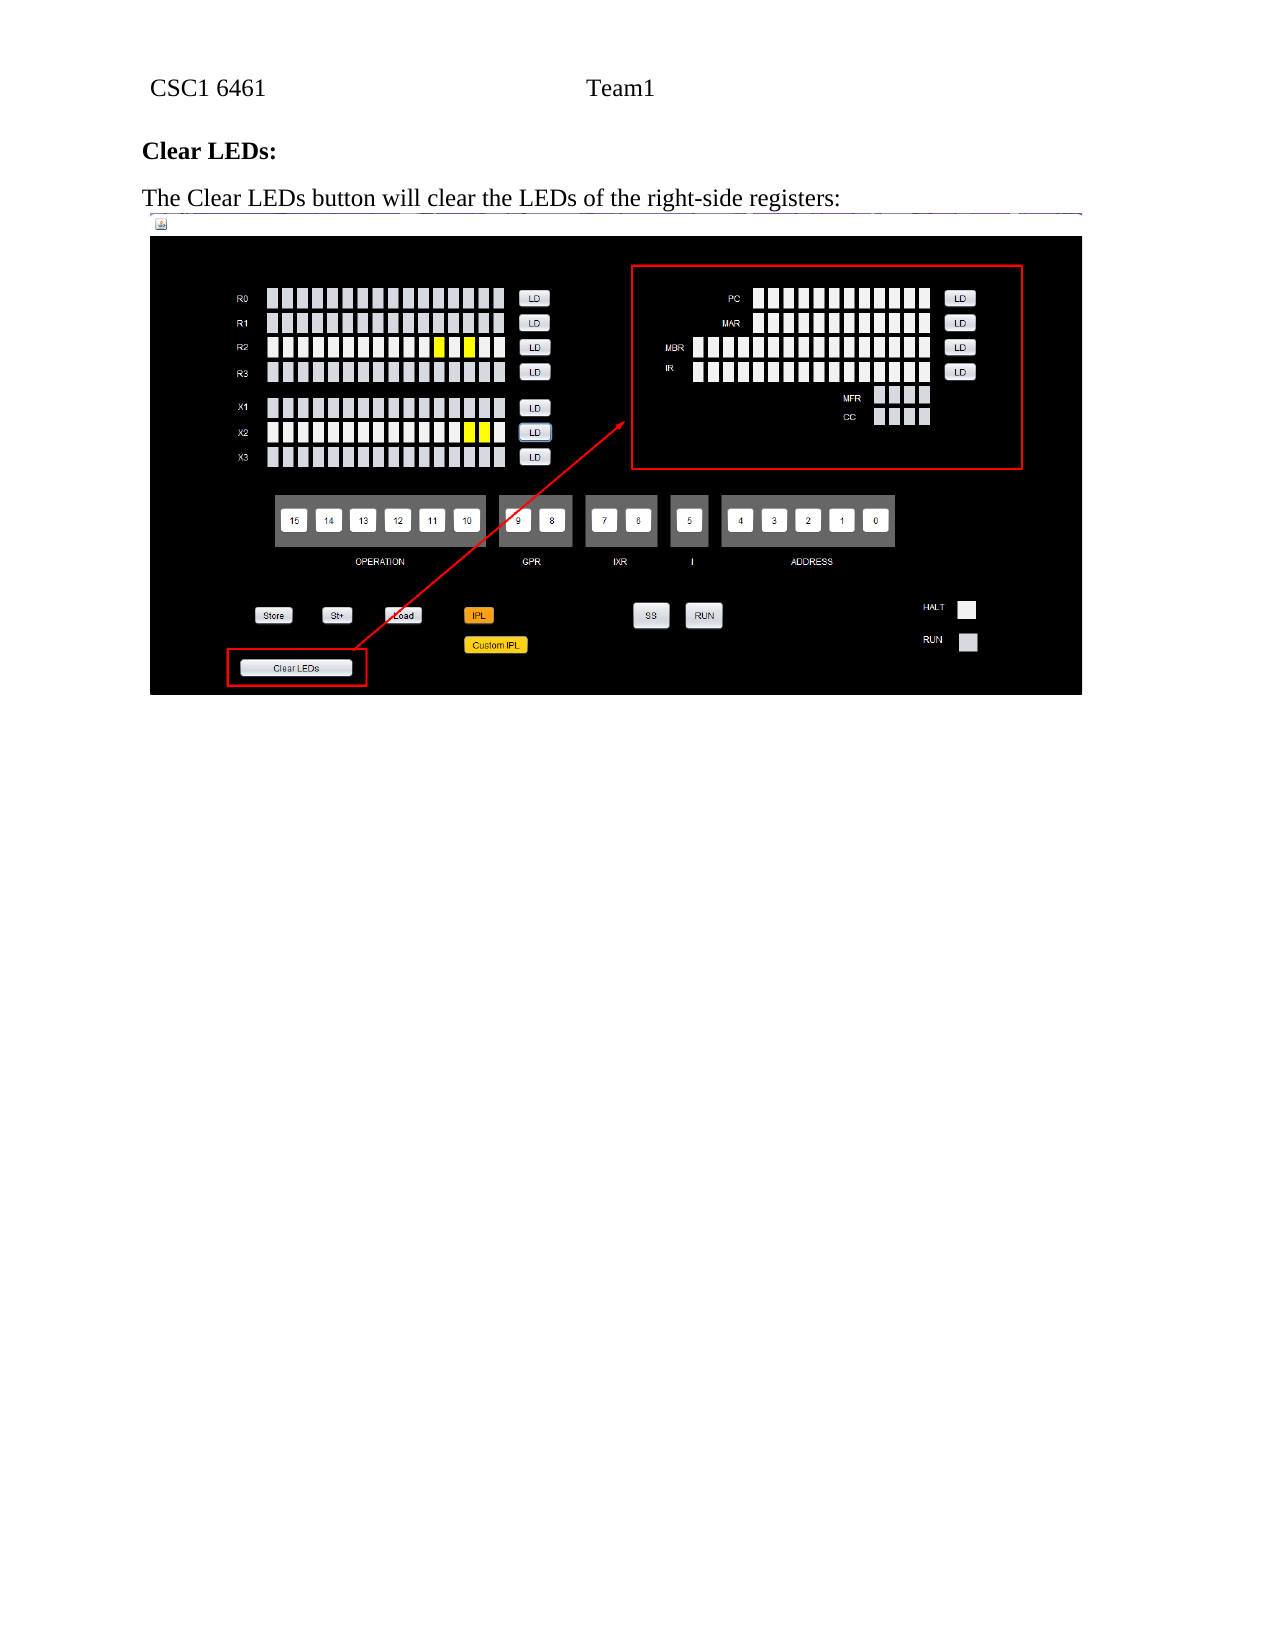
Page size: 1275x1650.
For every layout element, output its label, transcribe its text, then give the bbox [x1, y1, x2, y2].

subtitle Clear LEDs: [142, 136, 1227, 165]
picture [150, 213, 1083, 695]
text The Clear LEDs button will clear the LEDs of the right-side registers: [142, 183, 1227, 212]
